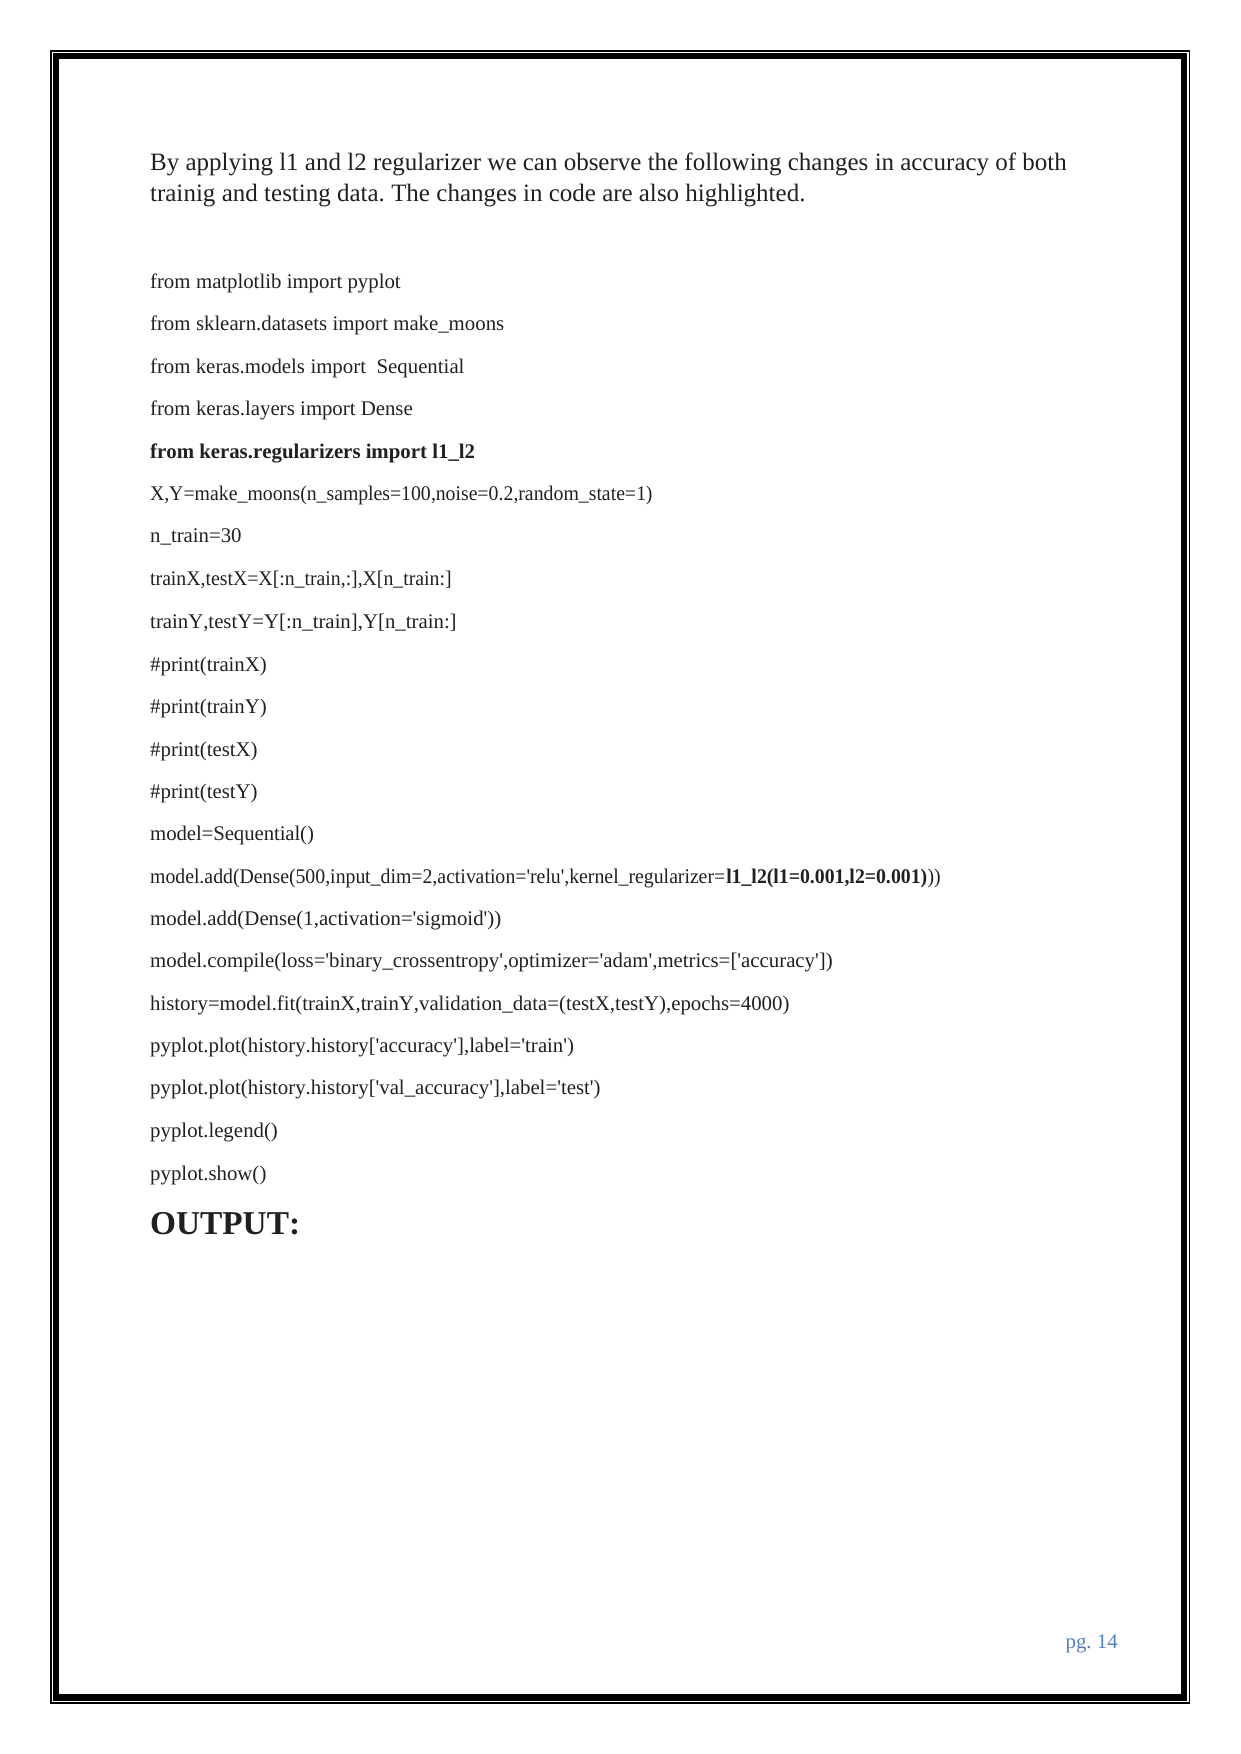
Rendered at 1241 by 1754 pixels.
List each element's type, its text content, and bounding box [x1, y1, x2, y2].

subtitle OUTPUT: [150, 1203, 1117, 1242]
text trainX,testX=X[:n_train,:],X[n_train:] trainY,testY=Y[:n_train],Y[n_train:] #print(trainX) [150, 566, 491, 676]
text #print(trainY) #print(testX) #print(testY) model=Sequential() [150, 694, 323, 845]
text By applying l1 and l2 regularizer we can observe the following changes in accuracy of both trainig and testing data. The changes in code are also highlighted. [150, 147, 1069, 207]
text from matplotlib import pyplot [150, 269, 1117, 293]
text from keras.regularizers import l1_l2 X,Y=make_moons(n_samples=100,noise=0.2,random_state=1) n_train=30 [150, 439, 670, 547]
text model.add(Dense(500,input_dim=2,activation='relu',kernel_regularizer=l1_l2(l1=0.001,l2=0.001))) model.add(Dense(1,activation='sigmoid')) model.compile(loss='binary_crossentropy',optimizer='adam',metrics=['accuracy']) history=model.fit(trainX,trainY,validation_data=(testX,testY),epochs=4000) pyplot.plot(history.history['accuracy'],label='train') pyplot.plot(history.history['val_accuracy'],label='test') [150, 864, 945, 1099]
text pyplot.legend() pyplot.show() [150, 1118, 280, 1184]
text from sklearn.datasets import make_moons from keras.models import Sequential from keras.layers import Dense [150, 311, 504, 420]
